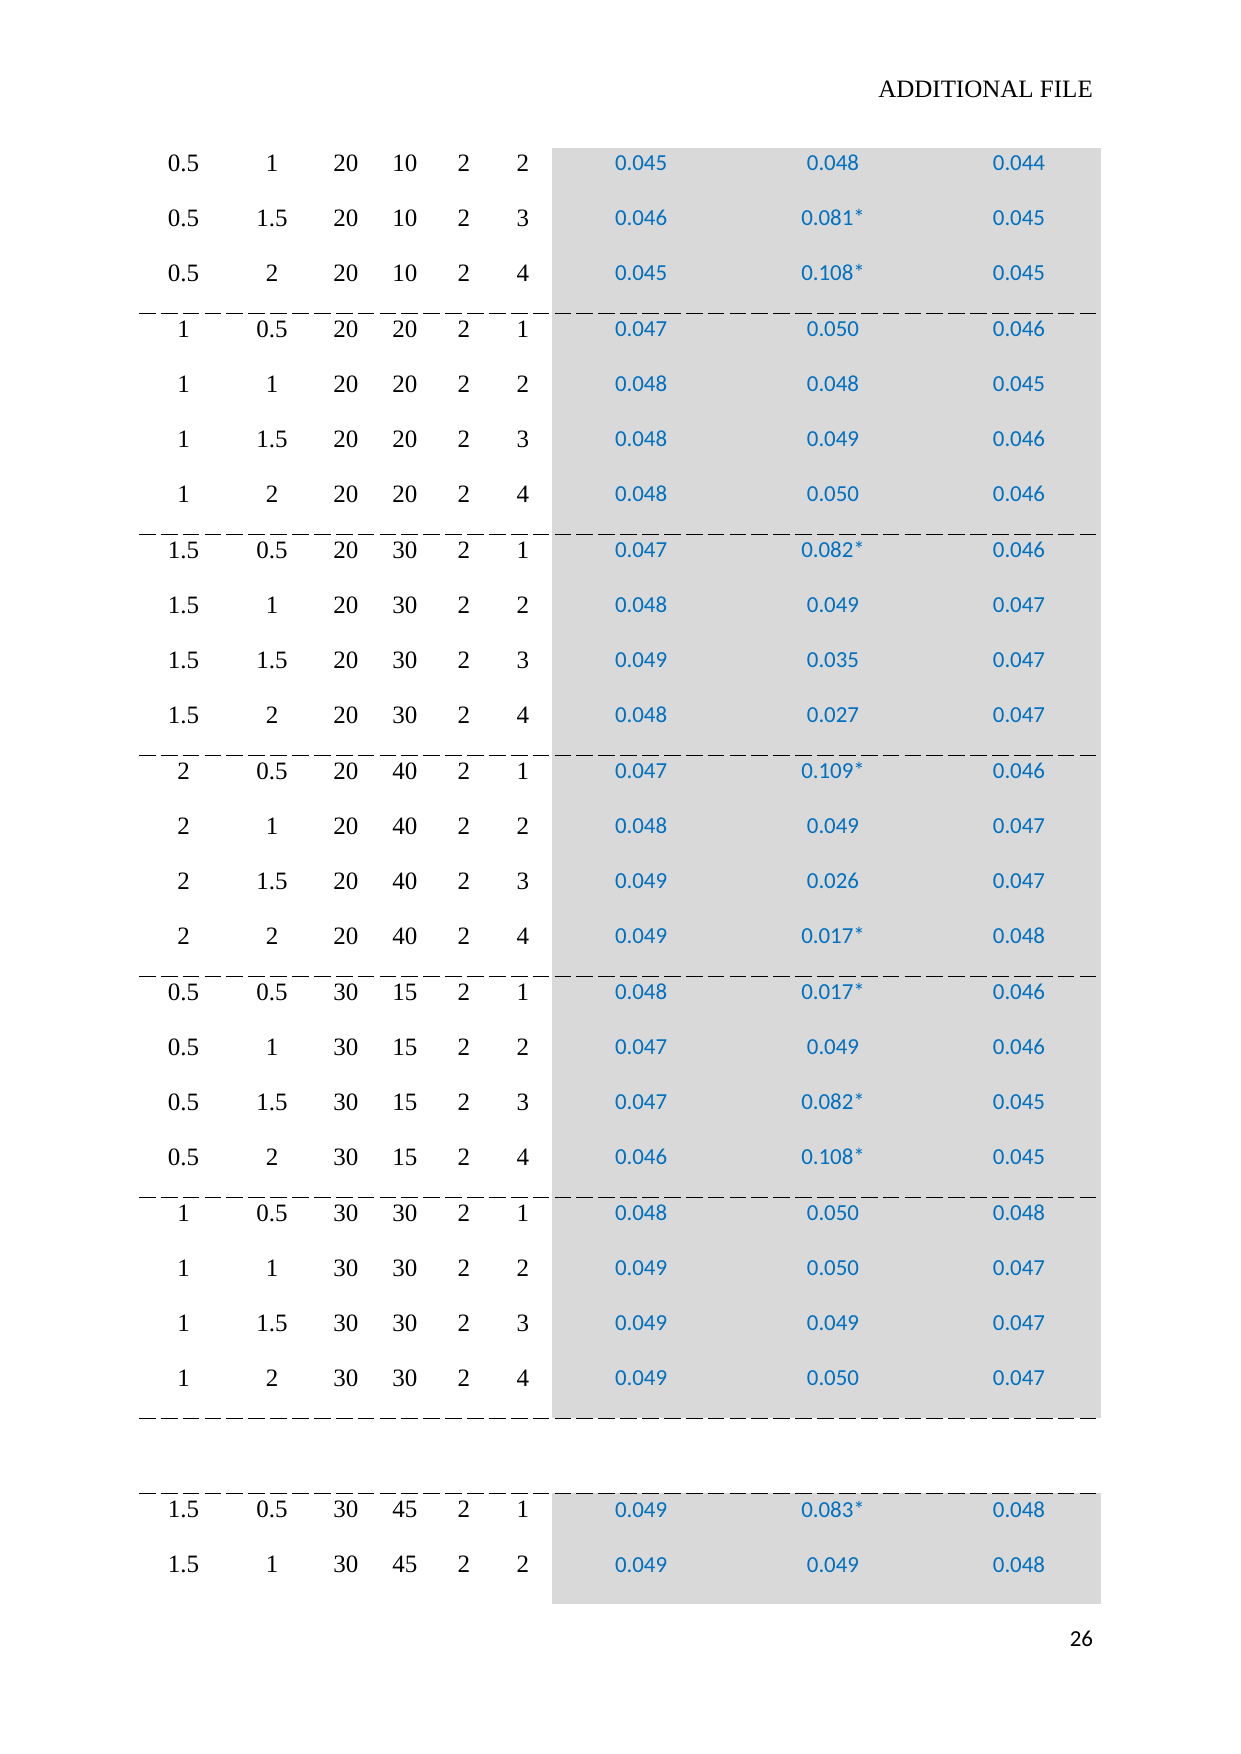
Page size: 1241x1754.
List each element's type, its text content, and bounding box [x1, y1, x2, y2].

table_cell 1 [228, 148, 316, 203]
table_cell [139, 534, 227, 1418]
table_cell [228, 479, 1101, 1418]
table_cell 0.046 [552, 203, 729, 258]
table_cell 0.050 [729, 313, 936, 369]
table_cell 2 [228, 479, 316, 534]
table_cell 20 [375, 369, 434, 424]
table_cell 0.5 [139, 148, 227, 203]
table_cell 0.048 [729, 369, 936, 424]
table_cell 0.045 [552, 258, 729, 313]
table_cell 10 [375, 148, 434, 203]
table_cell 4 [493, 258, 552, 313]
table_cell 3 [493, 203, 552, 258]
table_cell 10 [375, 203, 434, 258]
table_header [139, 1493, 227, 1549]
table_cell 0.081* [729, 203, 936, 258]
table_cell 20 [316, 148, 375, 203]
table_cell 0.049 [729, 424, 936, 479]
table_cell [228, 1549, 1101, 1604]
table_cell 2 [434, 424, 493, 479]
table_cell 0.044 [936, 148, 1101, 203]
table_cell 0.5 [139, 258, 227, 313]
table_cell 0.046 [936, 313, 1101, 369]
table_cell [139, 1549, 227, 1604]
table_cell 20 [316, 369, 375, 424]
table_cell 2 [434, 313, 493, 369]
table_cell 0.5 [228, 313, 316, 369]
table_cell 20 [316, 203, 375, 258]
table_cell 0.048 [729, 148, 936, 203]
table_cell 1.5 [228, 203, 316, 258]
table_cell 0.048 [552, 424, 729, 479]
table_cell 3 [493, 424, 552, 479]
table_cell 2 [434, 148, 493, 203]
table_cell 0.108* [729, 258, 936, 313]
table_cell 0.047 [552, 313, 729, 369]
table_cell 0.045 [936, 369, 1101, 424]
table_cell 2 [434, 369, 493, 424]
table_cell 1 [139, 479, 227, 534]
table_cell 20 [316, 424, 375, 479]
table_cell 1.5 [228, 424, 316, 479]
table_cell 20 [375, 424, 434, 479]
table_cell 20 [316, 258, 375, 313]
table_cell 2 [493, 369, 552, 424]
table_cell 1 [139, 369, 227, 424]
table_cell 0.046 [936, 424, 1101, 479]
table_cell 20 [375, 313, 434, 369]
table_cell 2 [434, 203, 493, 258]
table_cell 2 [434, 258, 493, 313]
table_cell 2 [493, 148, 552, 203]
table_cell 0.045 [936, 258, 1101, 313]
table_cell 20 [316, 479, 375, 534]
table_cell 1 [228, 369, 316, 424]
table_cell 1 [493, 313, 552, 369]
table_cell 1 [139, 313, 227, 369]
table_cell 0.045 [936, 203, 1101, 258]
table_cell 20 [316, 313, 375, 369]
table_cell 2 [228, 258, 316, 313]
table_cell 0.5 [139, 203, 227, 258]
table_cell 0.048 [552, 369, 729, 424]
table_cell 0.045 [552, 148, 729, 203]
table_cell 1 [139, 424, 227, 479]
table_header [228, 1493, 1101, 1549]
table_cell 10 [375, 258, 434, 313]
